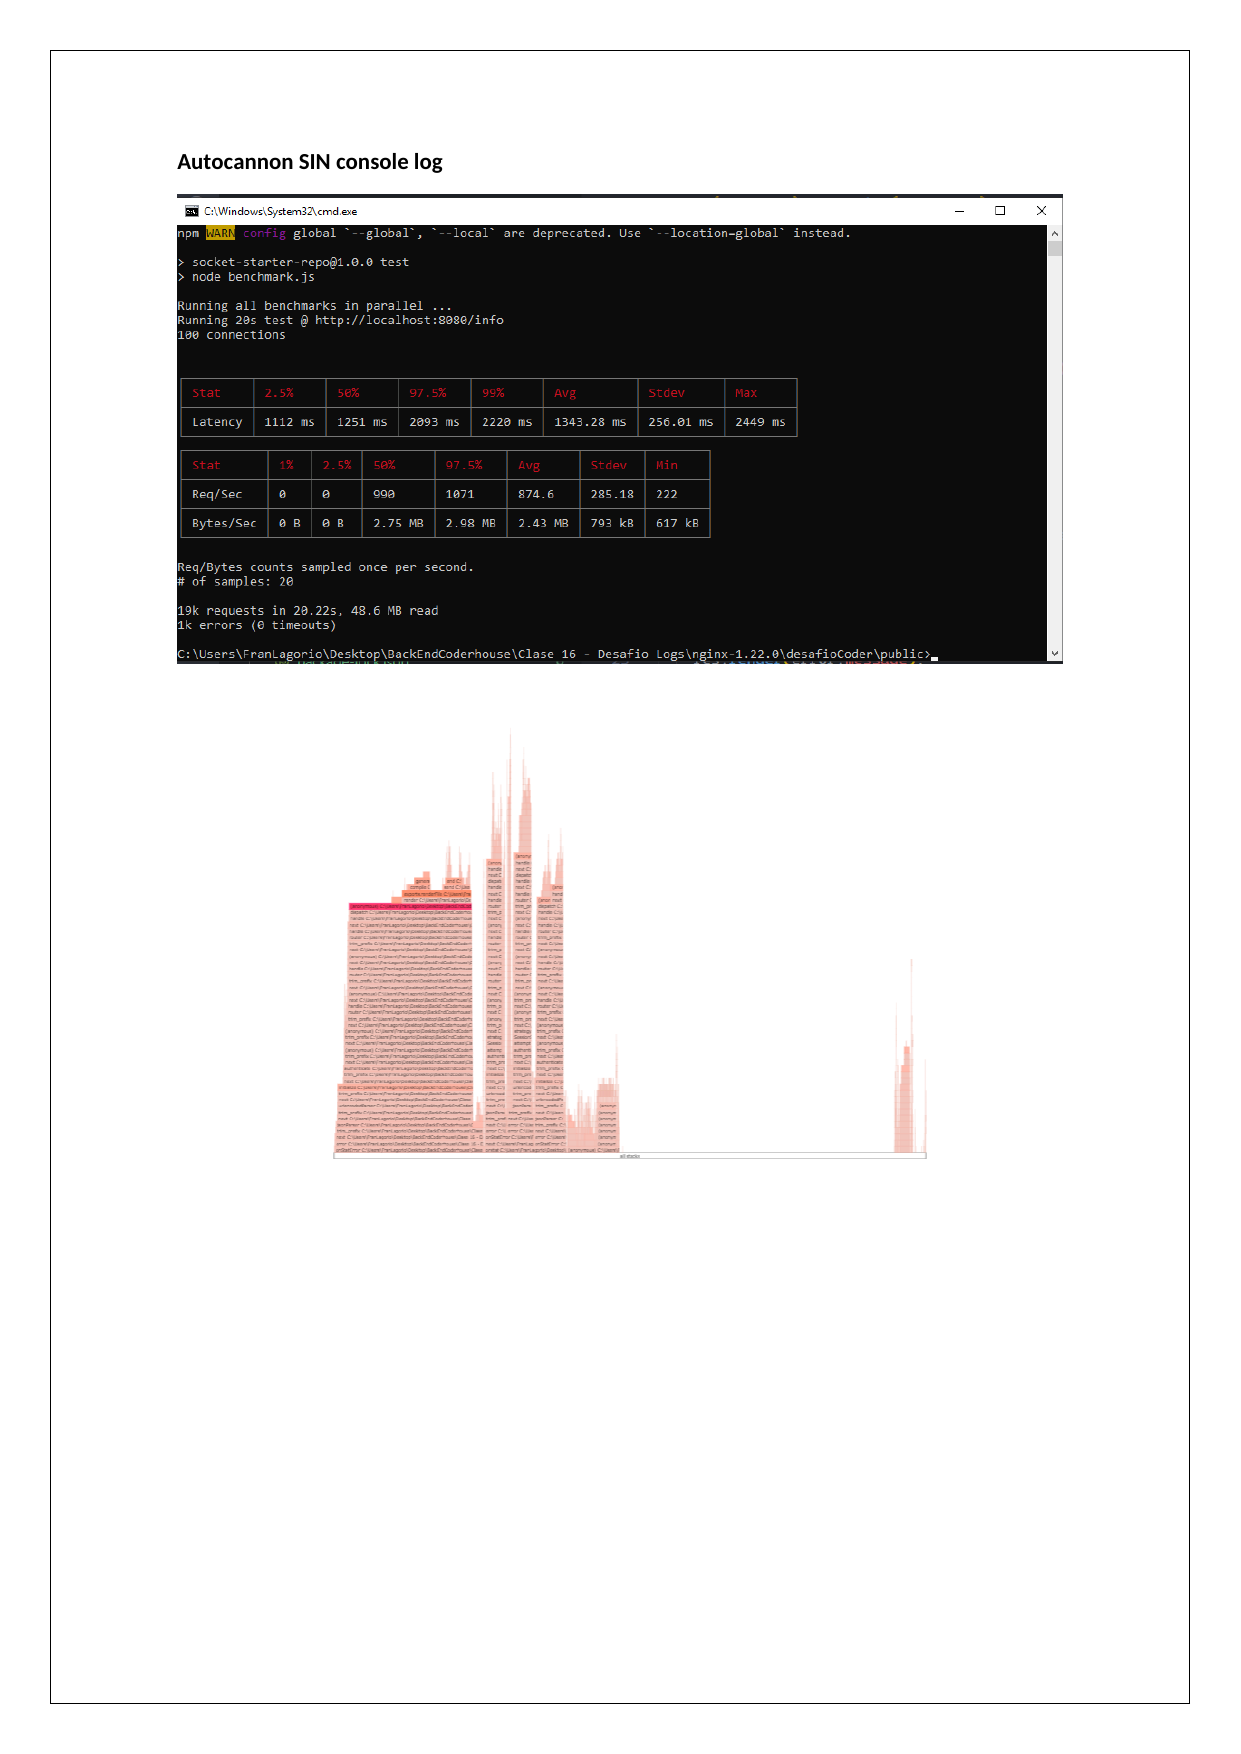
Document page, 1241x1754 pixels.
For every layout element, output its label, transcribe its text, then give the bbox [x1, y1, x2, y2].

picture [177, 682, 1063, 1211]
text Autocannon SIN console log [177, 147, 1063, 176]
picture [177, 194, 1063, 664]
